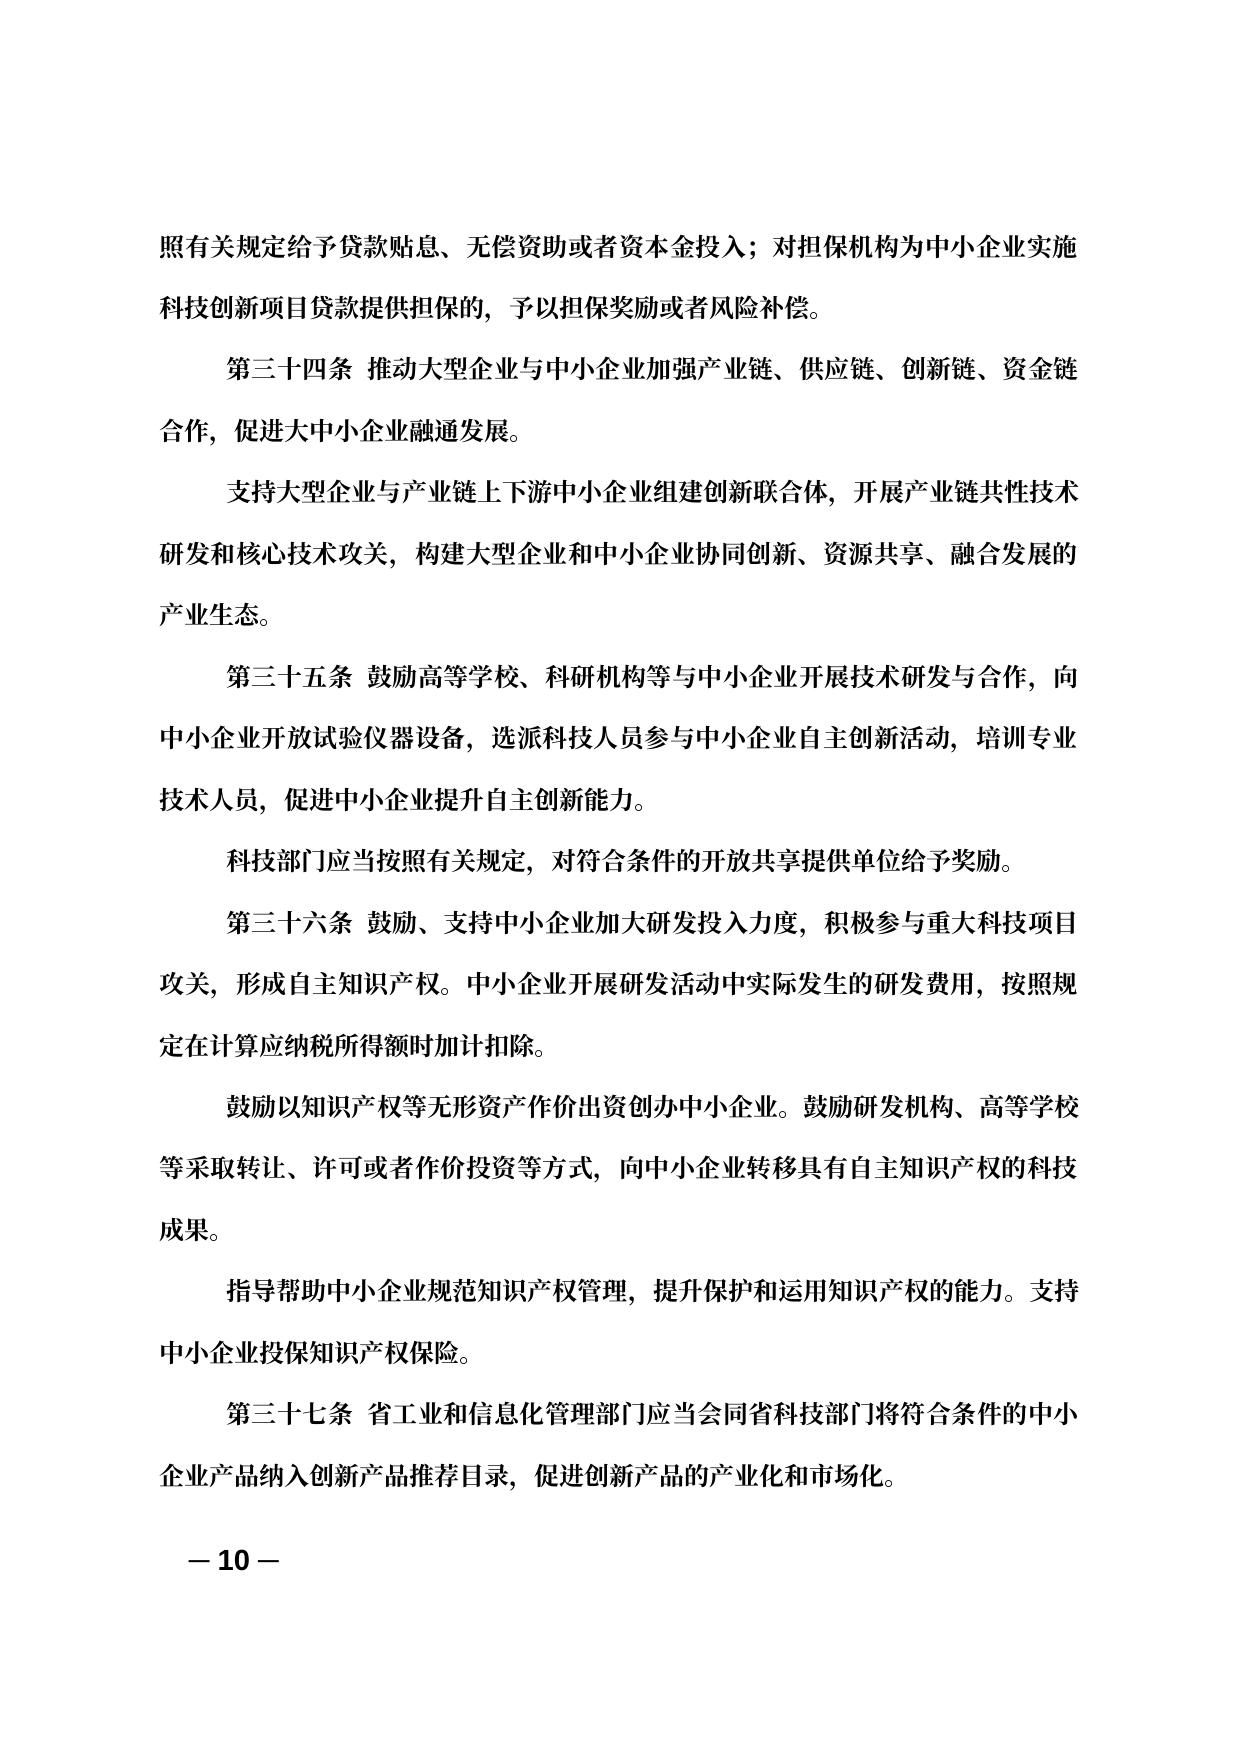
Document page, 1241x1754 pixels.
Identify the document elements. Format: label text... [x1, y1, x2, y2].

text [159, 207, 1081, 330]
text 第三十六条 鼓励、支持中小企业加大研发投入力度，积极参与重大科技项目攻关，形成自主知识产权。中小企业开展研发活动中实际发生的研发费用，按照规定在计算应纳税所得额时加计扣除。 [159, 883, 1081, 1067]
text 科技部门应当按照有关规定，对符合条件的开放共享提供单位给予奖励。 [159, 821, 1081, 883]
text 鼓励以知识产权等无形资产作价出资创办中小企业。鼓励研发机构、高等学校等采取转让、许可或者作价投资等方式，向中小企业转移具有自主知识产权的科技成果。 [159, 1067, 1081, 1252]
text 第三十七条 省工业和信息化管理部门应当会同省科技部门将符合条件的中小企业产品纳入创新产品推荐目录，促进创新产品的产业化和市场化。 [159, 1374, 1081, 1497]
text 第三十四条 推动大型企业与中小企业加强产业链、供应链、创新链、资金链合作，促进大中小企业融通发展。 [159, 330, 1081, 453]
text 第三十五条 鼓励高等学校、科研机构等与中小企业开展技术研发与合作，向中小企业开放试验仪器设备，选派科技人员参与中小企业自主创新活动，培训专业技术人员，促进中小企业提升自主创新能力。 [159, 637, 1081, 821]
text 指导帮助中小企业规范知识产权管理，提升保护和运用知识产权的能力。支持中小企业投保知识产权保险。 [159, 1252, 1081, 1374]
text 支持大型企业与产业链上下游中小企业组建创新联合体，开展产业链共性技术研发和核心技术攻关，构建大型企业和中小企业协同创新、资源共享、融合发展的产业生态。 [159, 453, 1081, 637]
